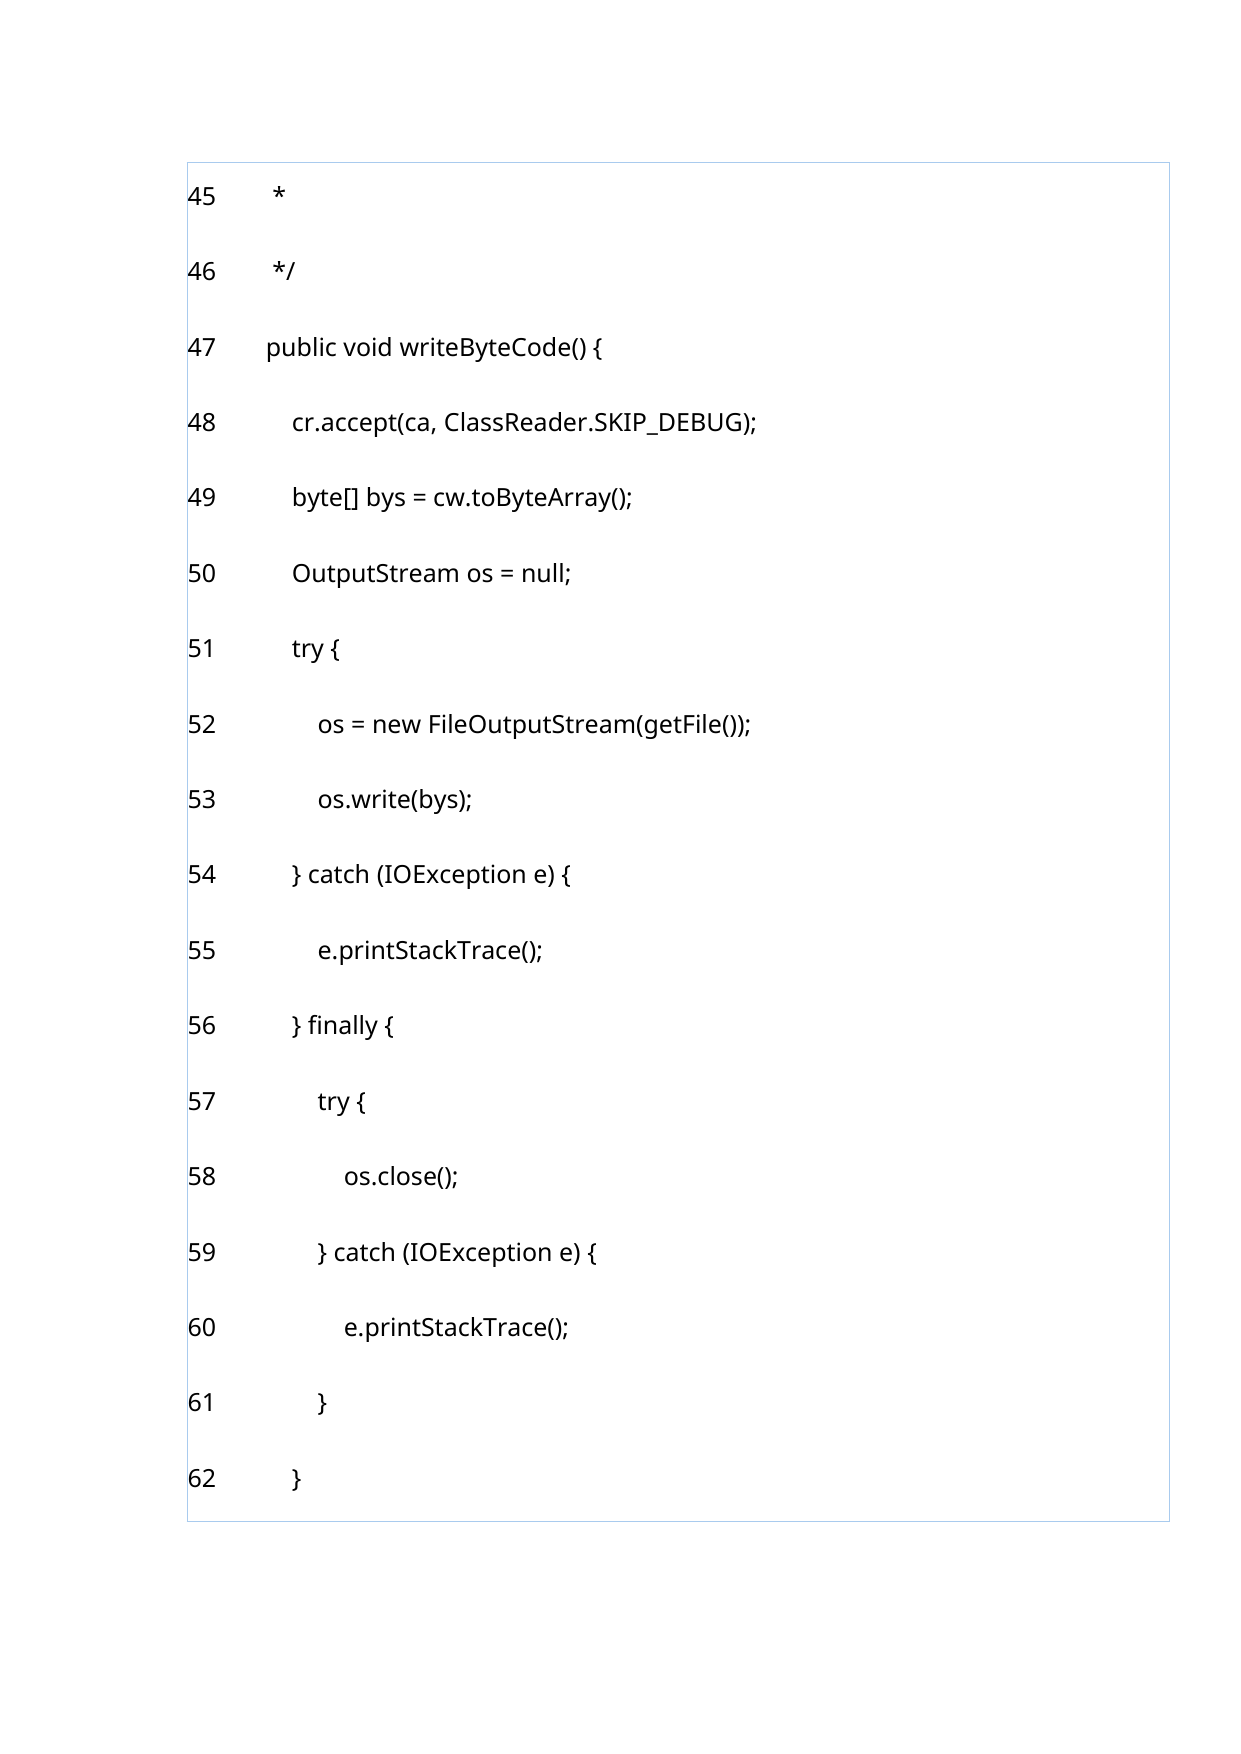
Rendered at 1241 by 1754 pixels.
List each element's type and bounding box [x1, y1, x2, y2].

table_header [239, 163, 1169, 1521]
table_header [188, 163, 239, 1521]
